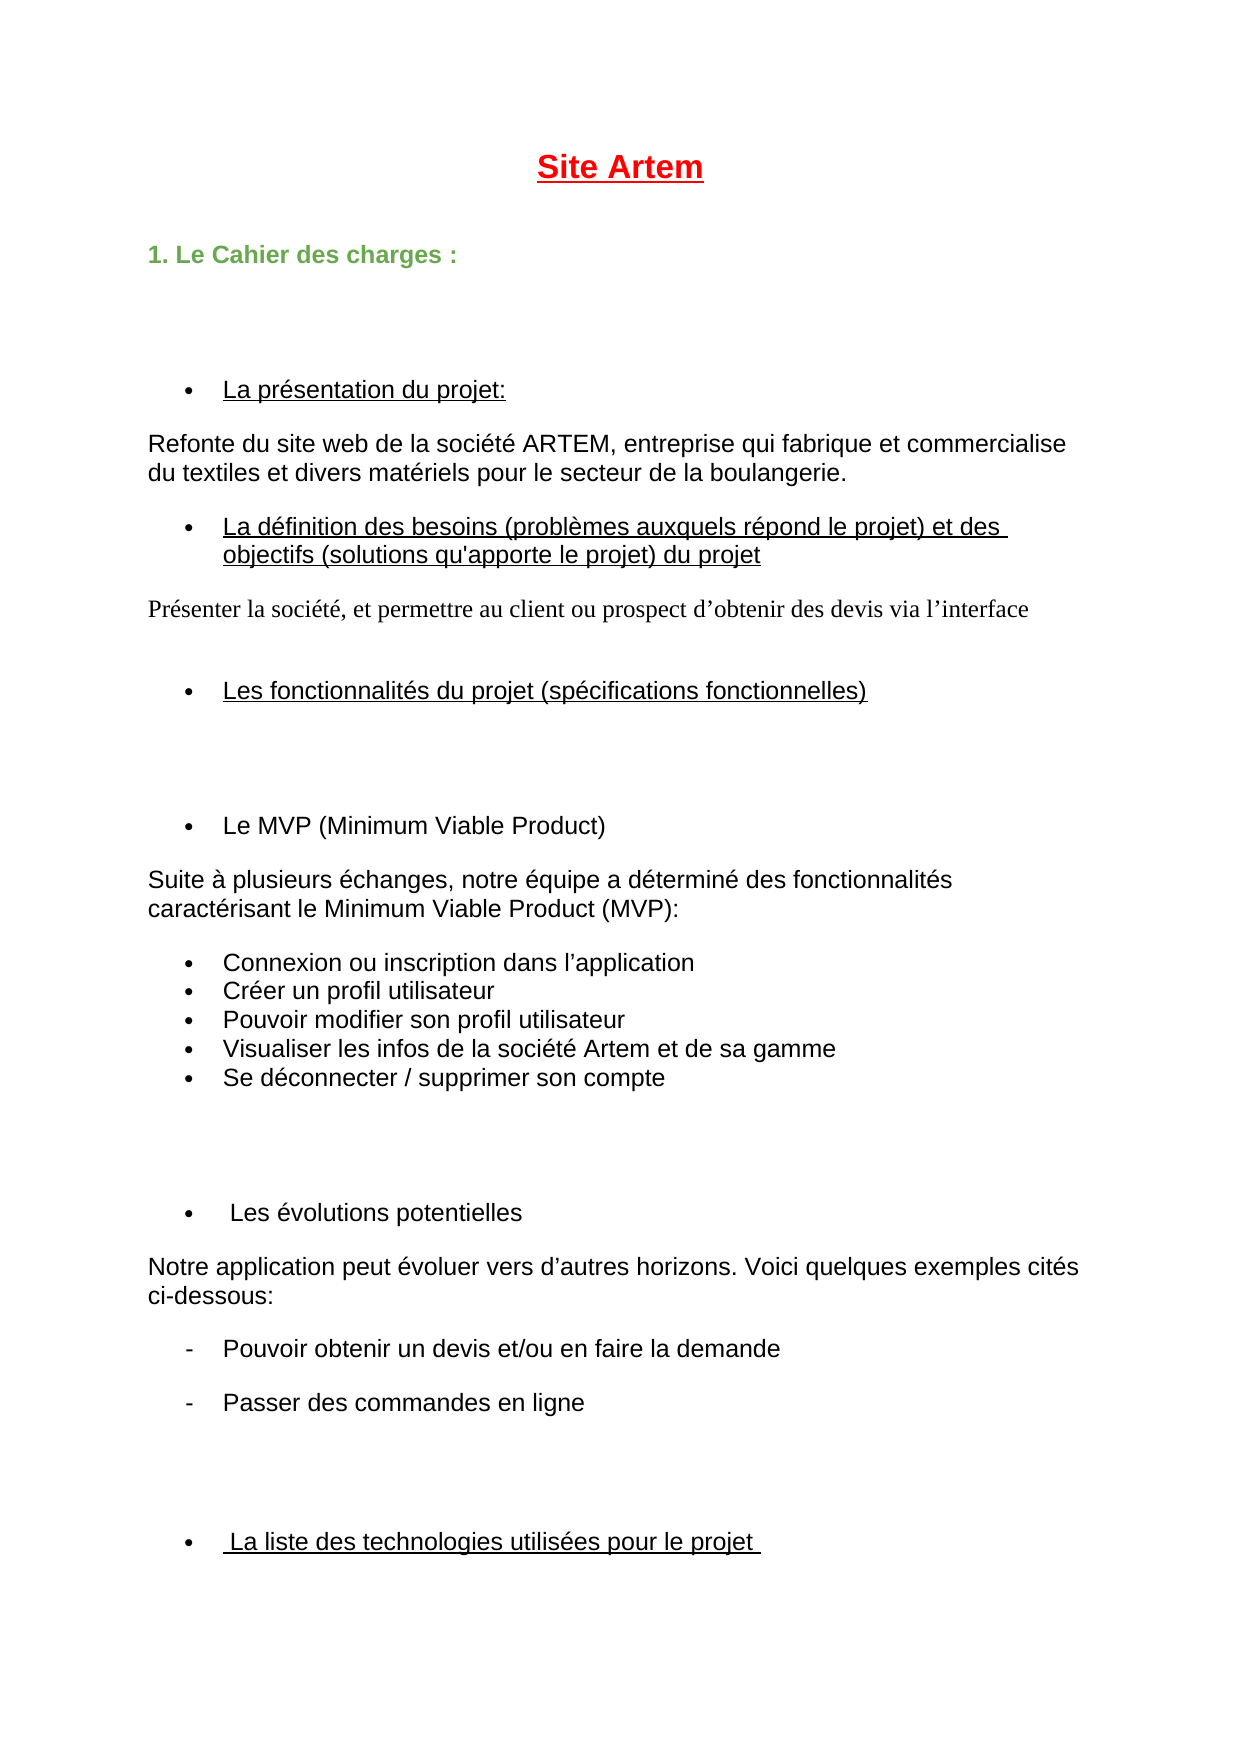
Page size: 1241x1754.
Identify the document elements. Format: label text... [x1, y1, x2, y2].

list Pouvoir obtenir un devis et/ou en faire la demande [185, 1334, 1093, 1363]
list Créer un profil utilisateur [185, 976, 1093, 1005]
list Les fonctionnalités du projet (spécifications fonctionnelles) [185, 676, 1093, 704]
text Notre application peut évoluer vers d’autres horizons. Voici quelques exemples cités ci-dessous: [148, 1252, 1093, 1309]
list La liste des technologies utilisées pour le projet [185, 1527, 1093, 1556]
list Passer des commandes en ligne [185, 1388, 1093, 1417]
text 1. Le Cahier des charges : [148, 240, 1093, 268]
text Suite à plusieurs échanges, notre équipe a déterminé des fonctionnalités caractérisant le Minimum Viable Product (MVP): [148, 865, 1093, 923]
list Le MVP (Minimum Viable Product) [185, 811, 1093, 840]
list Pouvoir modifier son profil utilisateur [185, 1005, 1093, 1034]
text Refonte du site web de la société ARTEM, entreprise qui fabrique et commercialise du textiles et divers matériels pour le secteur de la boulangerie. [148, 429, 1093, 487]
list Se déconnecter / supprimer son compte [185, 1063, 1093, 1091]
list Visualiser les infos de la société Artem et de sa gamme [185, 1034, 1093, 1063]
list Les évolutions potentielles [185, 1198, 1093, 1227]
list La présentation du projet: [185, 375, 1093, 404]
text Site Artem [148, 148, 1093, 186]
list La définition des besoins (problèmes auxquels répond le projet) et des objectifs (solutions qu'apporte le projet) du projet [185, 512, 1093, 569]
list Connexion ou inscription dans l’application [185, 948, 1093, 976]
text Présenter la société, et permettre au client ou prospect d’obtenir des devis via l’interface [148, 594, 1093, 651]
